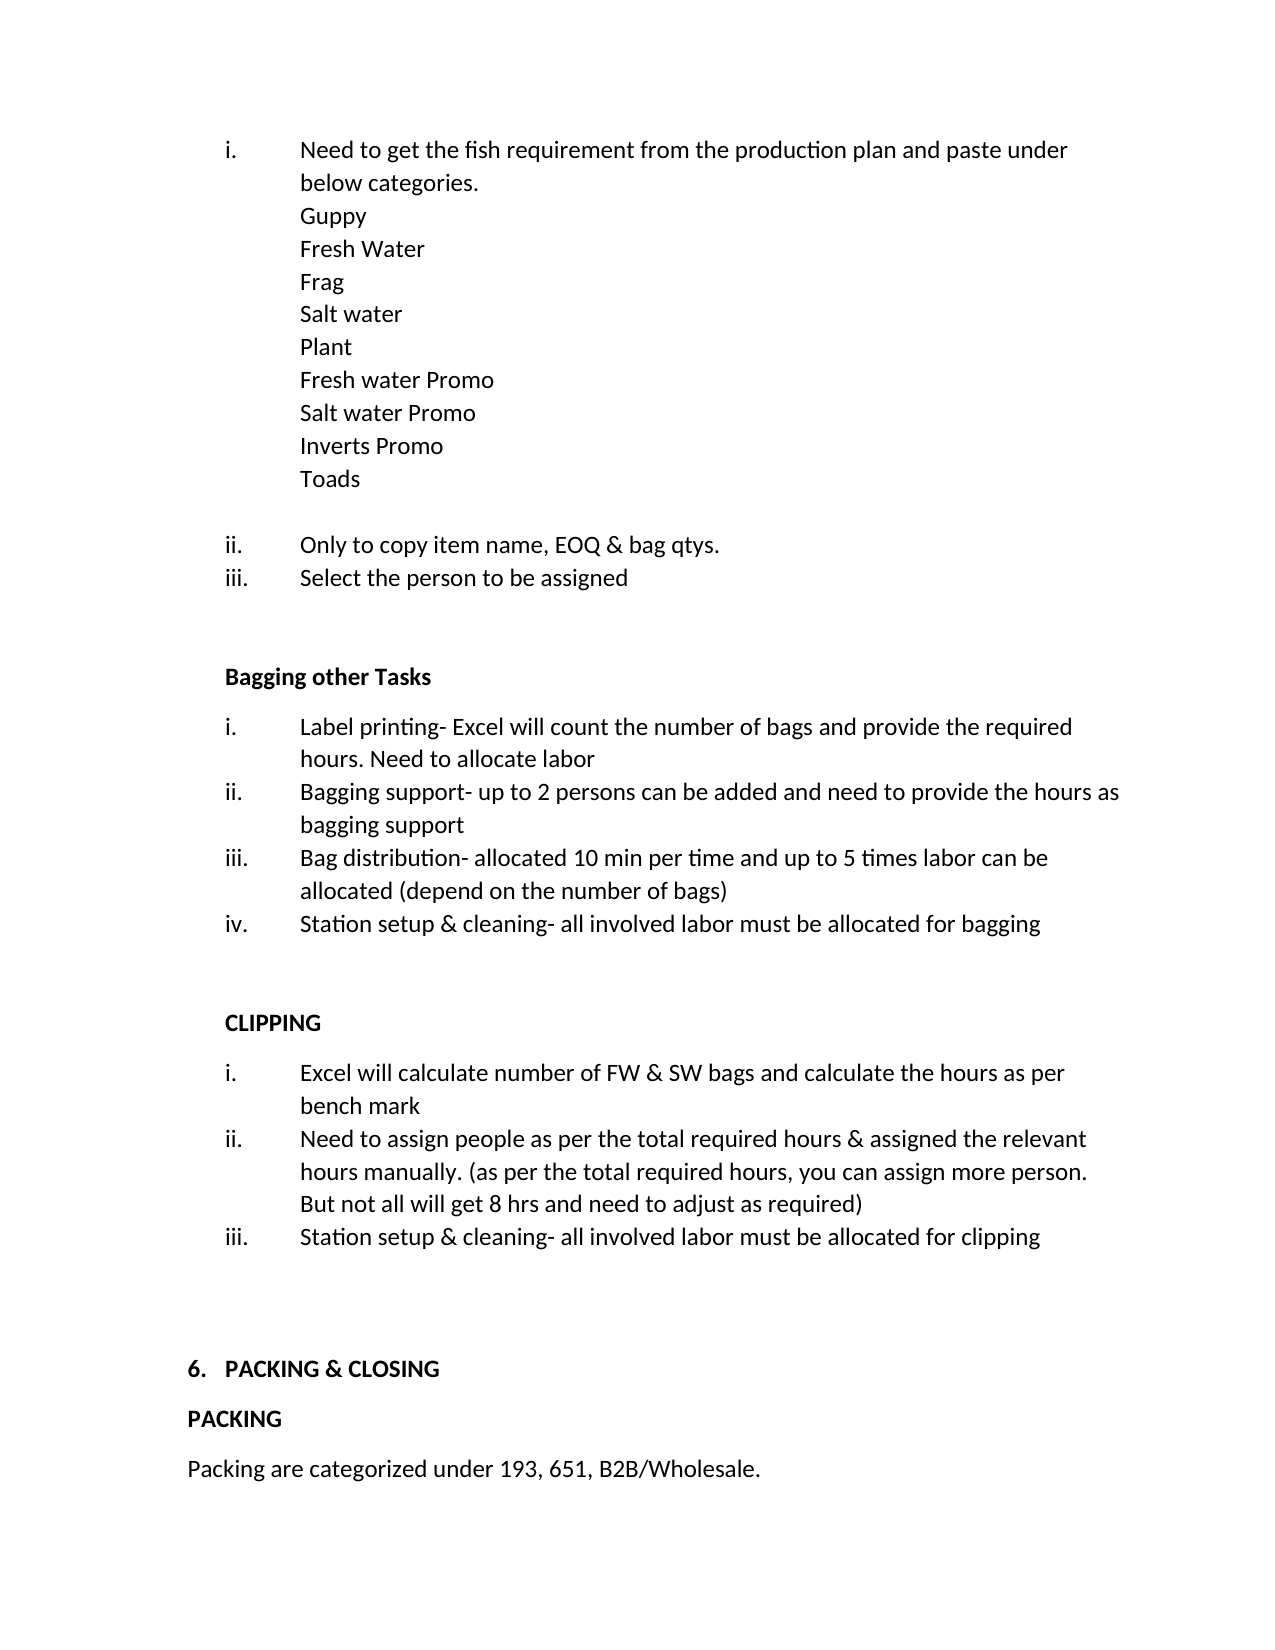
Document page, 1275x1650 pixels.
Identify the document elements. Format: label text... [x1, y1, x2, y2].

text PACKING [187, 1403, 1125, 1434]
list Inverts Promo [300, 430, 1125, 461]
text Bagging other Tasks [225, 661, 1125, 692]
list Bag distribution- allocated 10 min per time and up to 5 times labor can be allocated (depend on the number of bags) [225, 842, 1125, 906]
list Frag [300, 266, 1125, 296]
list Plant [300, 331, 1125, 362]
list Station setup & cleaning- all involved labor must be allocated for clipping [225, 1221, 1125, 1252]
list Guppy [300, 200, 1125, 230]
list Only to copy item name, EOQ & bag qtys. [225, 529, 1125, 559]
list Salt water Promo [300, 397, 1125, 428]
list Select the person to be assigned [225, 562, 1125, 592]
list Fresh water Promo [300, 364, 1125, 395]
list Excel will calculate number of FW & SW bags and calculate the hours as per bench mark [225, 1057, 1125, 1120]
list PACKING & CLOSING [187, 1353, 1125, 1384]
list Salt water [300, 298, 1125, 329]
list Need to get the fish requirement from the production plan and paste under below categories. [225, 134, 1125, 197]
list Need to assign people as per the total required hours & assigned the relevant hours manually. (as per the total required hours, you can assign more person. But not all will get 8 hrs and need to adjust as required) [225, 1123, 1125, 1219]
list Fresh Water [300, 233, 1125, 263]
list Label printing- Excel will count the number of bags and provide the required hours. Need to allocate labor [225, 711, 1125, 774]
list Toads [300, 463, 1125, 494]
text CLIPPING [150, 1007, 1125, 1038]
list Bagging support- up to 2 persons can be added and need to provide the hours as bagging support [225, 776, 1125, 840]
list Station setup & cleaning- all involved labor must be allocated for bagging [225, 908, 1125, 939]
text Packing are categorized under 193, 651, B2B/Wholesale. [187, 1453, 1125, 1483]
